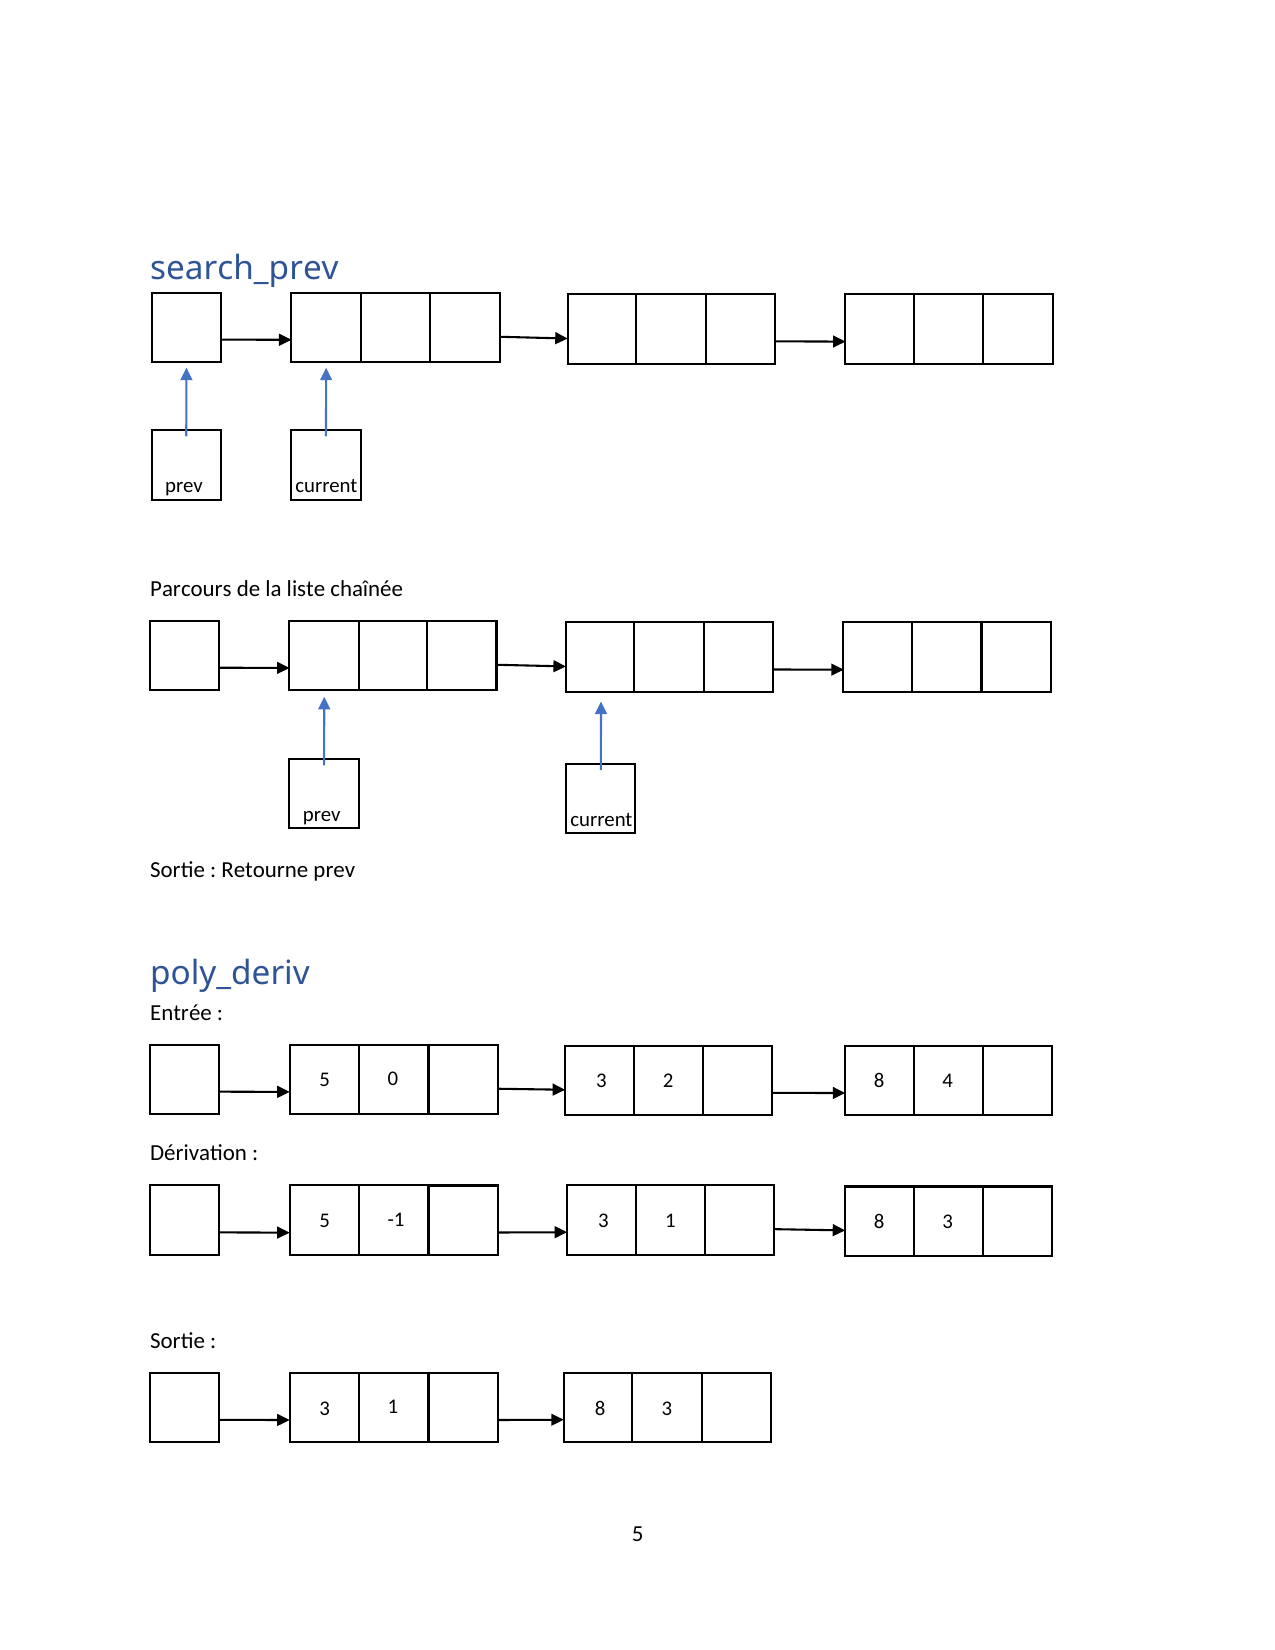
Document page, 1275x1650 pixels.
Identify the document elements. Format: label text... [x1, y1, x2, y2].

text Entrée : [150, 998, 1125, 1026]
text Parcours de la liste chaînée [150, 574, 1125, 602]
text Sortie : [150, 1326, 1125, 1354]
subtitle search_prev [150, 244, 1125, 289]
text Sortie : Retourne prev [150, 855, 1125, 883]
subtitle poly_deriv [150, 949, 1125, 994]
text Dérivation : [150, 1138, 1125, 1167]
